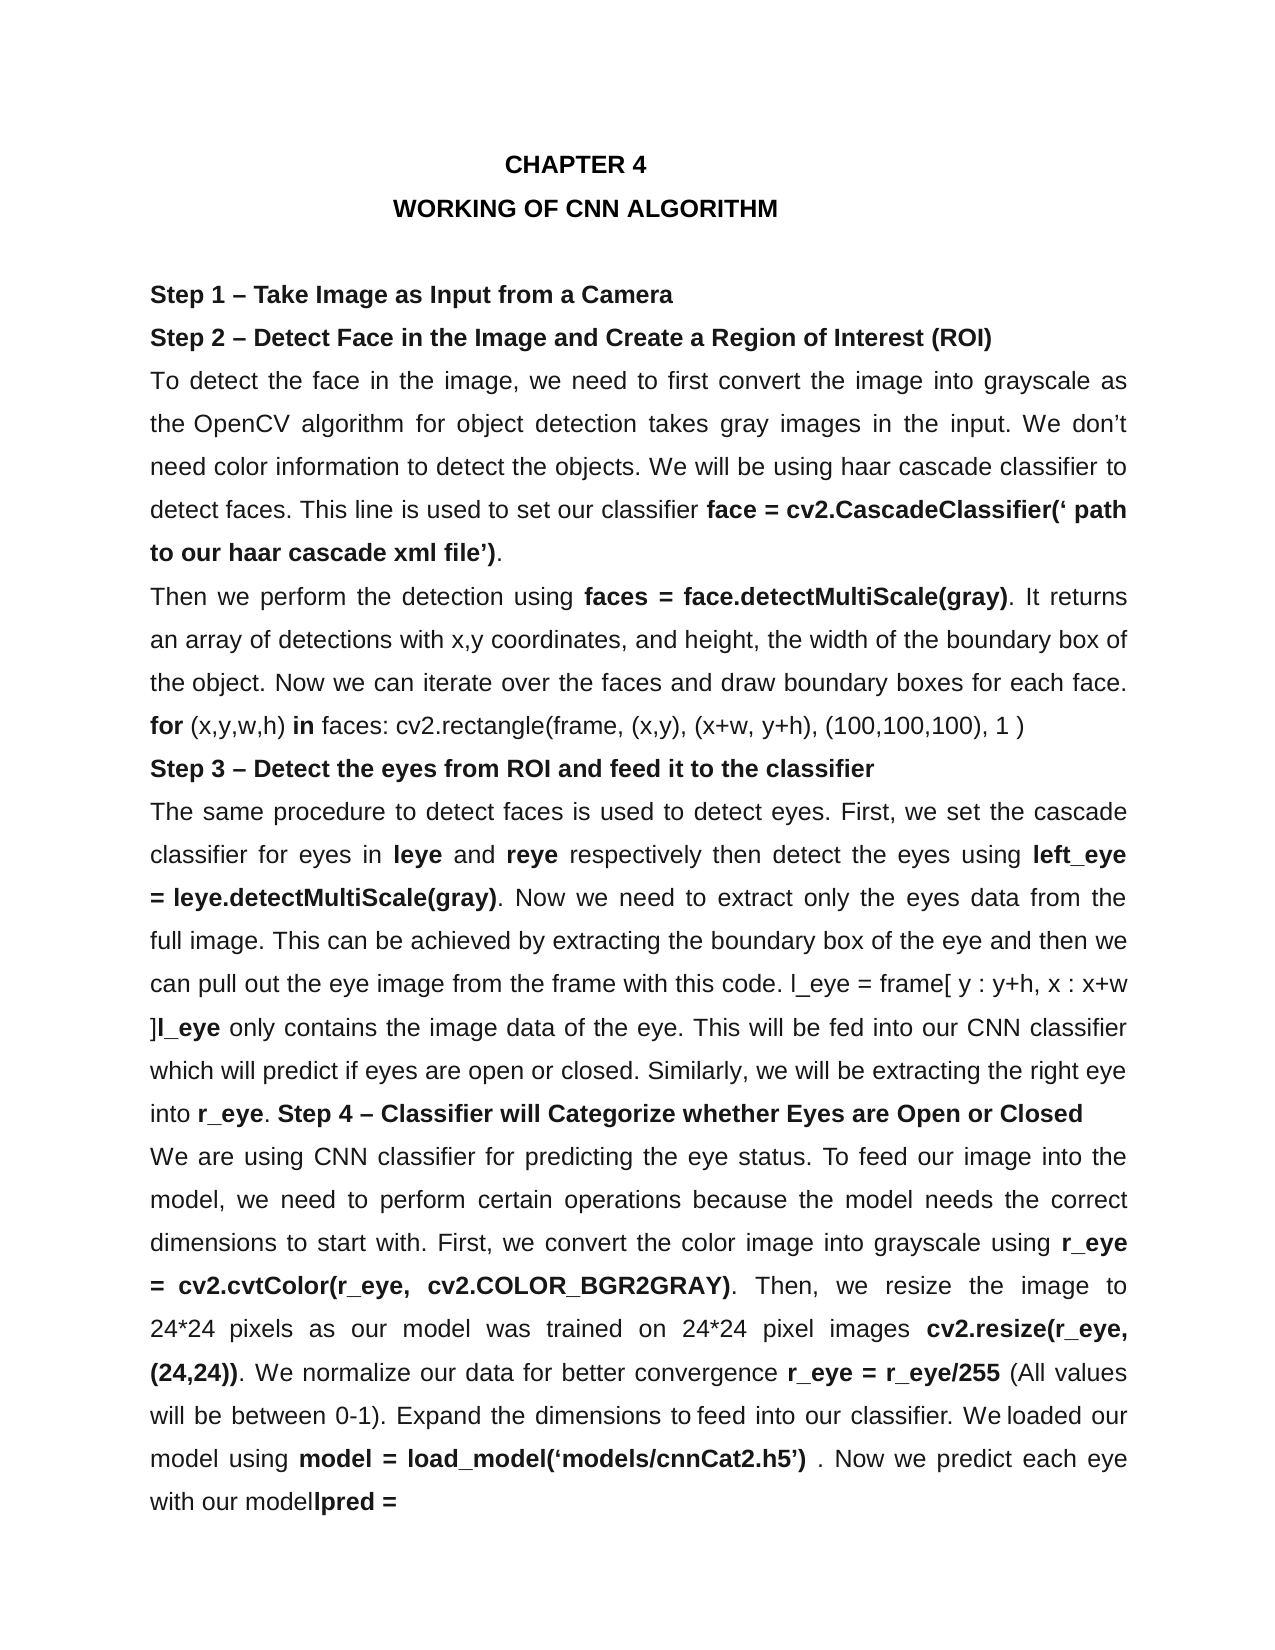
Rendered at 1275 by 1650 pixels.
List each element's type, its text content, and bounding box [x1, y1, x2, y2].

text The same procedure to detect faces is used to detect eyes. First, we set the cascade classifier for eyes in leye and reye respectively then detect the eyes using left_eye = leye.detectMultiScale(gray). Now we need to extract only the eyes data from the full image. This can be achieved by extracting the boundary box of the eye and then we can pull out the eye image from the frame with this code. l_eye = frame[ y : y+h, x : x+w ]l_eye only contains the image data of the eye. This will be fed into our CNN classifier which will predict if eyes are open or closed. Similarly, we will be extracting the right eye into r_eye. Step 4 – Classifier will Categorize whether Eyes are Open or Closed [150, 797, 1127, 1128]
text WORKING OF CNN ALGORITHM [393, 193, 1188, 222]
text Step 1 – Take Image as Input from a Camera [150, 280, 1188, 308]
text Then we perform the detection using faces = face.detectMultiScale(gray). It returns an array of detections with x,y coordinates, and height, the width of the boundary box of the object. Now we can iterate over the faces and draw boundary boxes for each face. for (x,y,w,h) in faces: cv2.rectangle(frame, (x,y), (x+w, y+h), (100,100,100), 1 ) [150, 582, 1127, 740]
text Step 3 – Detect the eyes from ROI and feed it to the classifier [150, 754, 1188, 783]
text Step 2 – Detect Face in the Image and Create a Region of Interest (ROI) [150, 323, 1188, 352]
text We are using CNN classifier for predicting the eye status. To feed our image into the model, we need to perform certain operations because the model needs the correct dimensions to start with. First, we convert the color image into grayscale using r_eye = cv2.cvtColor(r_eye, cv2.COLOR_BGR2GRAY). Then, we resize the image to 24*24 pixels as our model was trained on 24*24 pixel images cv2.resize(r_eye, (24,24)). We normalize our data for better convergence r_eye = r_eye/255 (All values will be between 0-1). Expand the dimensions tofeed into our classifier. Weloaded our model using model = load_model(‘models/cnnCat2.h5’) . Now we predict each eye with our modellpred = [150, 1142, 1127, 1516]
text CHAPTER 4 [504, 151, 1188, 179]
text To detect the face in the image, we need to first convert the image into grayscale as the OpenCV algorithm for object detection takes gray images in the input. We don’t need color information to detect the objects. We will be using haar cascade classifier to detect faces. This line is used to set our classifier face = cv2.CascadeClassifier(‘ path to our haar cascade xml file’). [150, 366, 1127, 567]
